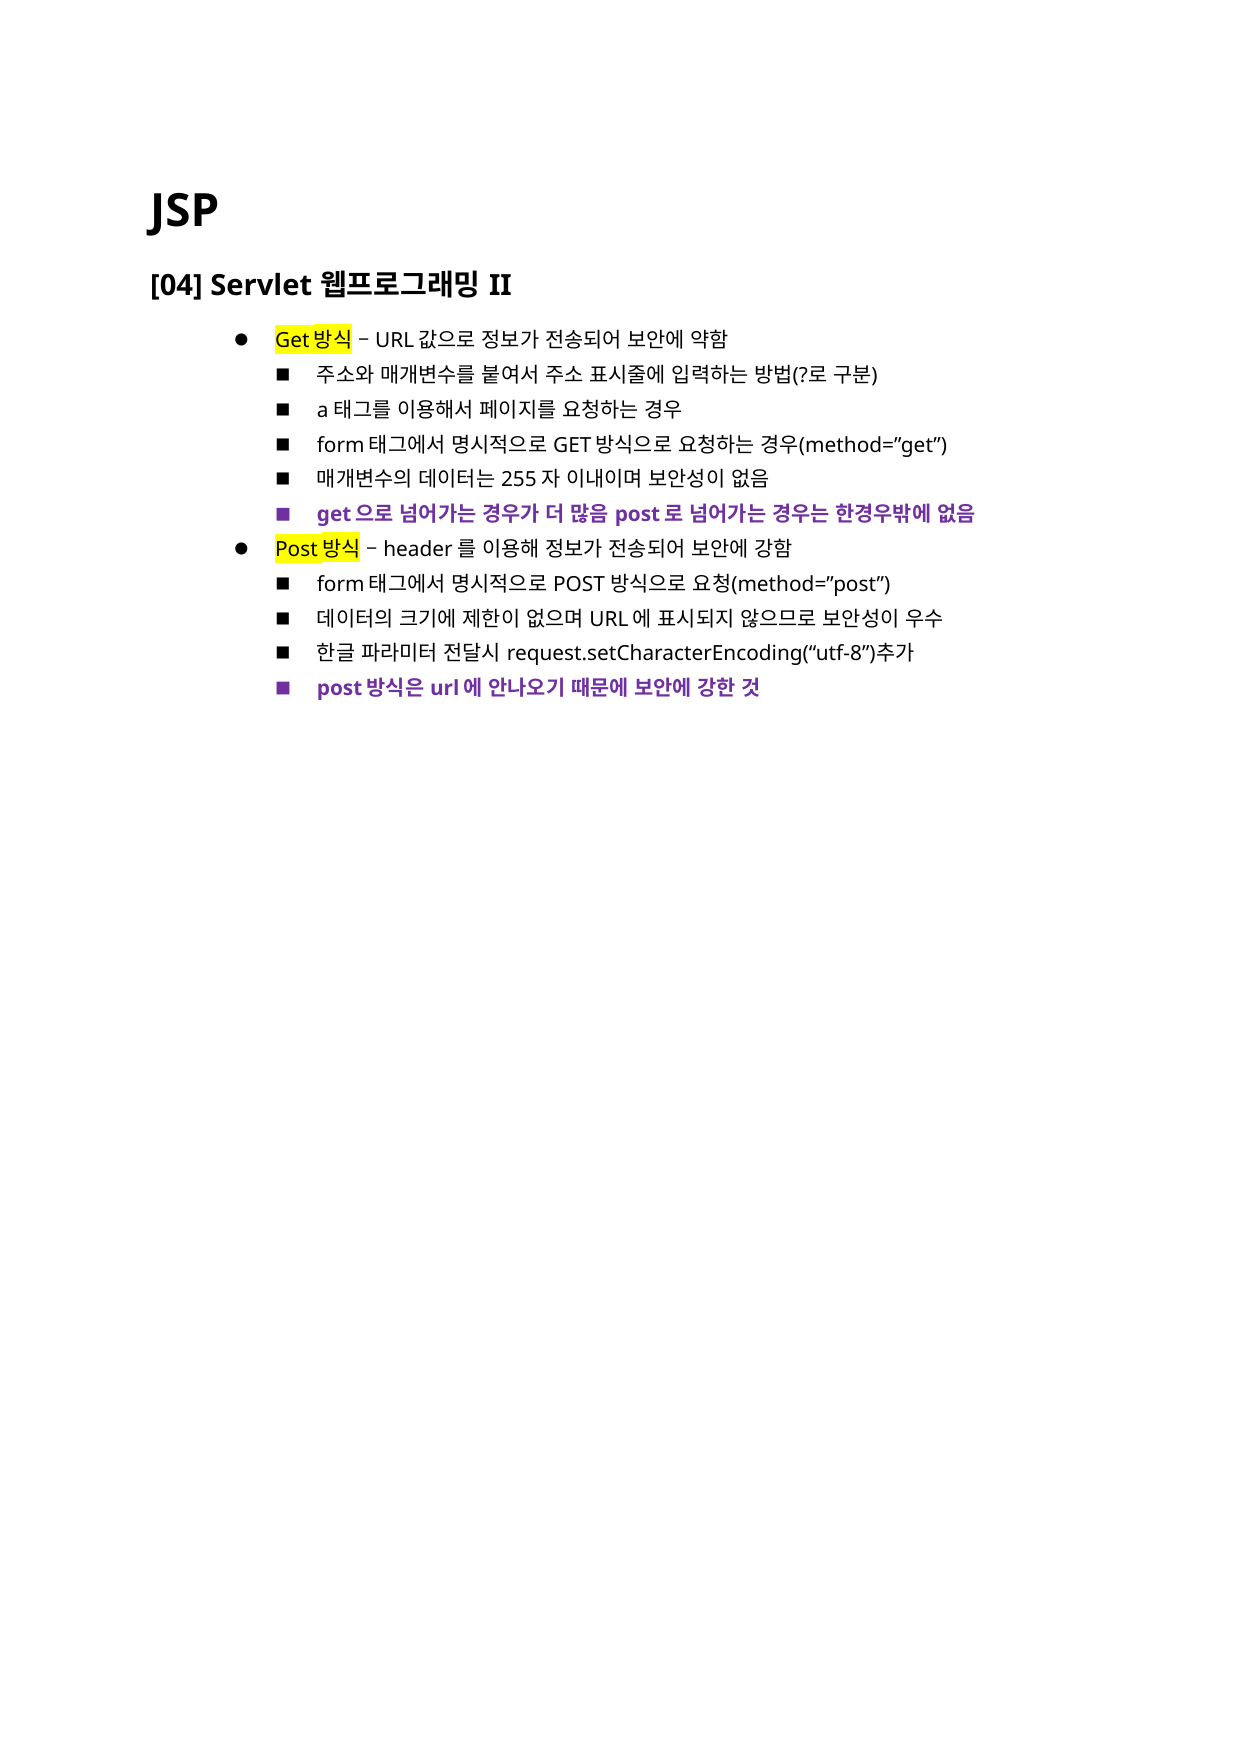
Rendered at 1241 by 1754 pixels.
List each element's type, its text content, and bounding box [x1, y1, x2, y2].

text JSP [150, 177, 1090, 239]
list 한글 파라미터 전달시 request.setCharacterEncoding(“utf-8”)추가 [275, 637, 1090, 667]
list form태그에서 명시적으로 POST 방식으로 요청(method=”post”) [275, 567, 1090, 597]
list 매개변수의 데이터는 255자 이내이며 보안성이 없음 [275, 463, 1090, 493]
list Post방식 – header를 이용해 정보가 전송되어 보안에 강함 [322, 532, 1090, 563]
list get으로 넘어가는 경우가 더 많음 post로 넘어가는 경우는 한경우밖에 없음 [275, 497, 1090, 528]
list post방식은 url에 안나오기 때문에 보안에 강한 것 [275, 671, 1090, 702]
list form태그에서 명시적으로 GET방식으로 요청하는 경우(method=”get”) [275, 428, 1090, 458]
list a 태그를 이용해서 페이지를 요청하는 경우 [275, 393, 1090, 423]
list 주소와 매개변수를 붙여서 주소 표시줄에 입력하는 방법(?로 구분) [275, 358, 1090, 389]
list 데이터의 크기에 제한이 없으며 URL에 표시되지 않으므로 보안성이 우수 [275, 602, 1090, 632]
text [04] Servlet 웹프로그래밍 II [150, 261, 1090, 303]
list Get방식 – URL값으로 정보가 전송되어 보안에 약함 [233, 323, 1090, 354]
